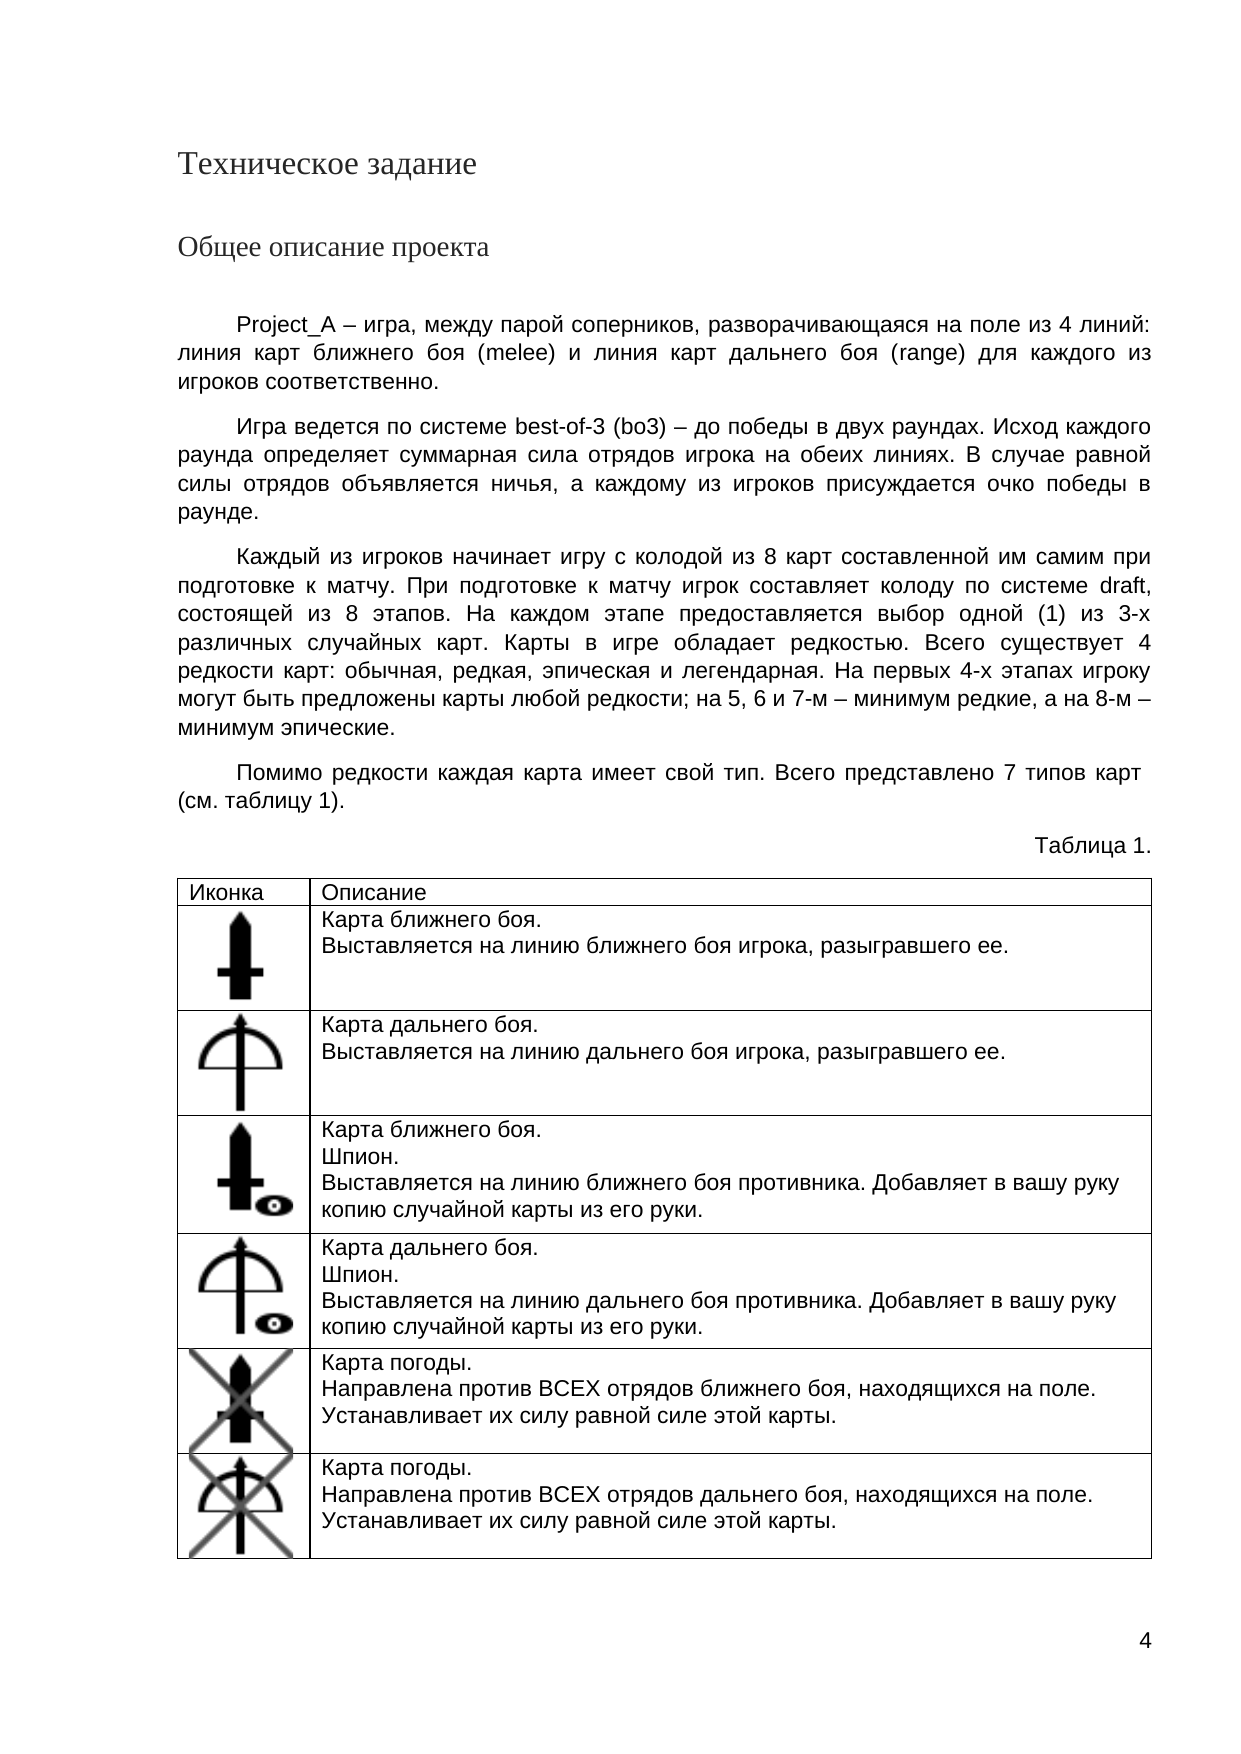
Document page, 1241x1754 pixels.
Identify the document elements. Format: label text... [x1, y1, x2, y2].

table_cell [178, 1349, 188, 1453]
picture [188, 906, 294, 1221]
table_cell [294, 1349, 309, 1453]
text Project_A – игра, между парой соперников, разворачивающаяся на поле из 4 линий: линия карт ближнего боя (melee) и линия карт дальнего боя (range) для каждого из игроков соответственно. [177, 311, 1152, 394]
table_cell [294, 1011, 309, 1115]
table_cell [178, 1116, 309, 1233]
table_cell Карта ближнего боя. Шпион. Выставляется на линию ближнего боя противника. Добавляет в вашу руку копию случайной карты из его руки. [311, 1116, 1151, 1233]
table_header Иконка [178, 879, 309, 905]
text Таблица 1. [177, 832, 1152, 859]
table_cell [178, 1234, 309, 1348]
table_cell [178, 906, 188, 1010]
table_cell Карта ближнего боя. Выставляется на линию ближнего боя игрока, разыгравшего ее. [311, 906, 1151, 1010]
table_cell [178, 1011, 188, 1115]
subtitle Общее описание проекта [177, 229, 1152, 263]
table_cell [294, 906, 309, 1010]
table_header Описание [311, 879, 1151, 905]
picture [188, 1234, 294, 1339]
table_cell Карта погоды. Направлена против ВСЕХ отрядов ближнего боя, находящихся на поле. Устанавливает их силу равной силе этой карты. [311, 1349, 1151, 1453]
text Помимо редкости каждая карта имеет свой тип. Всего представлено 7 типов карт (см. таблицу 1). [177, 759, 1152, 814]
text Каждый из игроков начинает игру с колодой из 8 карт составленной им самим при подготовке к матчу. При подготовке к матчу игрок составляет колоду по системе draft, состоящей из 8 этапов. На каждом этапе предоставляется выбор одной (1) из 3-х различных случайных карт. Карты в игре обладает редкостью. Всего существует 4 редкости карт: обычная, редкая, эпическая и легендарная. На первых 4-х этапах игроку могут быть предложены карты любой редкости; на 5, 6 и 7-м – минимум редкие, а на 8-м – минимум эпические. [177, 543, 1152, 740]
table_cell Карта погоды. Направлена против ВСЕХ отрядов дальнего боя, находящихся на поле. Устанавливает их силу равной силе этой карты. [311, 1454, 1151, 1558]
table_cell Карта дальнего боя. Выставляется на линию дальнего боя игрока, разыгравшего ее. [311, 1011, 1151, 1115]
picture [188, 1348, 294, 1559]
table_cell Карта дальнего боя. Шпион. Выставляется на линию дальнего боя противника. Добавляет в вашу руку копию случайной карты из его руки. [311, 1234, 1151, 1348]
text Игра ведется по системе best-of-3 (bo3) – до победы в двух раундах. Исход каждого раунда определяет суммарная сила отрядов игрока на обеих линиях. В случае равной силы отрядов объявляется ничья, а каждому из игроков присуждается очко победы в раунде. [177, 413, 1152, 524]
table_cell [294, 1454, 309, 1558]
table_cell [178, 1454, 188, 1558]
subtitle Техническое задание [177, 143, 1152, 181]
